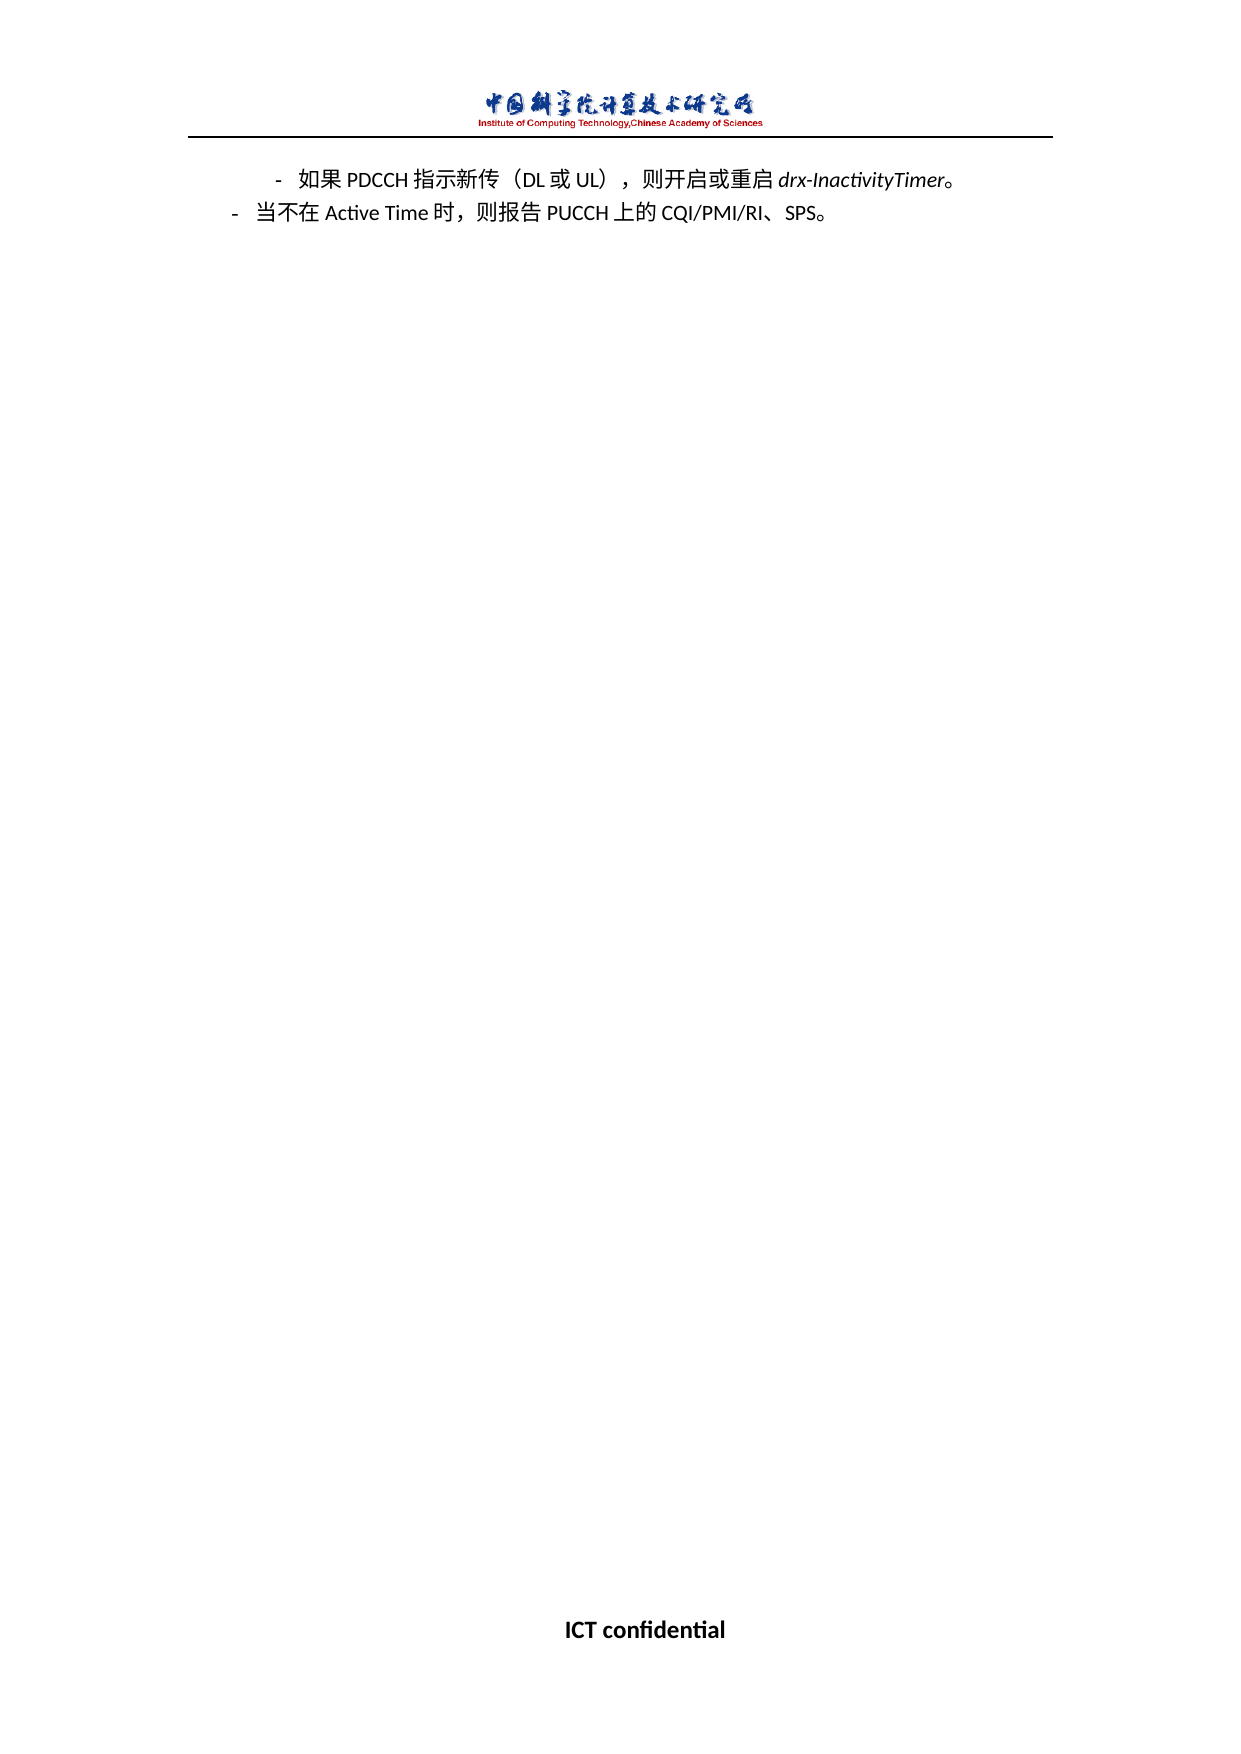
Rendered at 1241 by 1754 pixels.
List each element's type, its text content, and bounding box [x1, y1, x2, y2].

list 当不在Active Time时，则报告PUCCH上的CQI/PMI/RI、SPS。 [231, 194, 1053, 227]
picture [476, 88, 764, 134]
list 如果PDCCH指示新传（DL或UL），则开启或重启drx-InactivityTimer。 [275, 162, 1053, 194]
